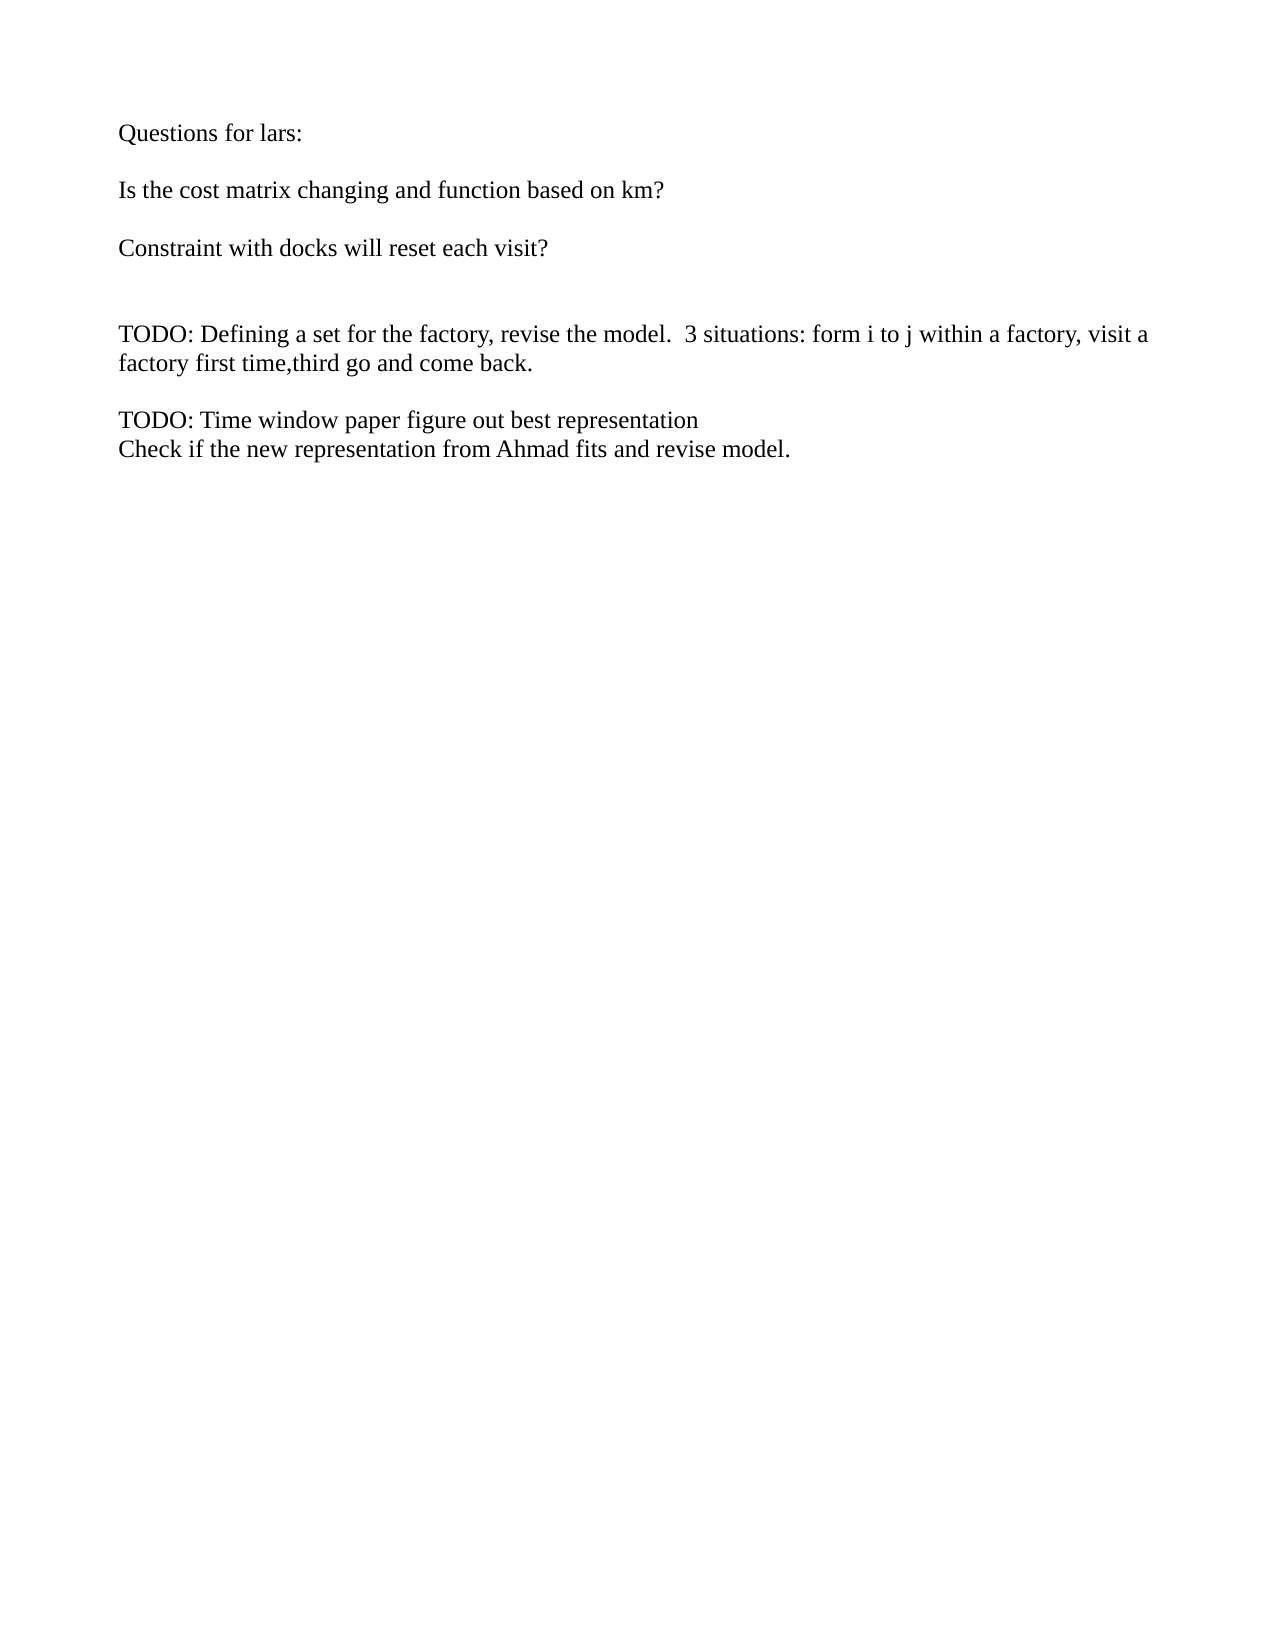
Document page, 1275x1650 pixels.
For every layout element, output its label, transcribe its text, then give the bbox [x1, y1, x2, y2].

text Is the cost matrix changing and function based on km? [118, 176, 1157, 204]
text TODO: Time window paper figure out best representation [118, 406, 1157, 434]
text Questions for lars: [118, 118, 1157, 147]
text Check if the new representation from Ahmad fits and revise model. [118, 434, 1157, 463]
text Constraint with docks will reset each visit? [118, 233, 1157, 262]
text TODO: Defining a set for the factory, revise the model. 3 situations: form i to j within a factory, visit a factory first time,third go and come back. [118, 319, 1157, 377]
